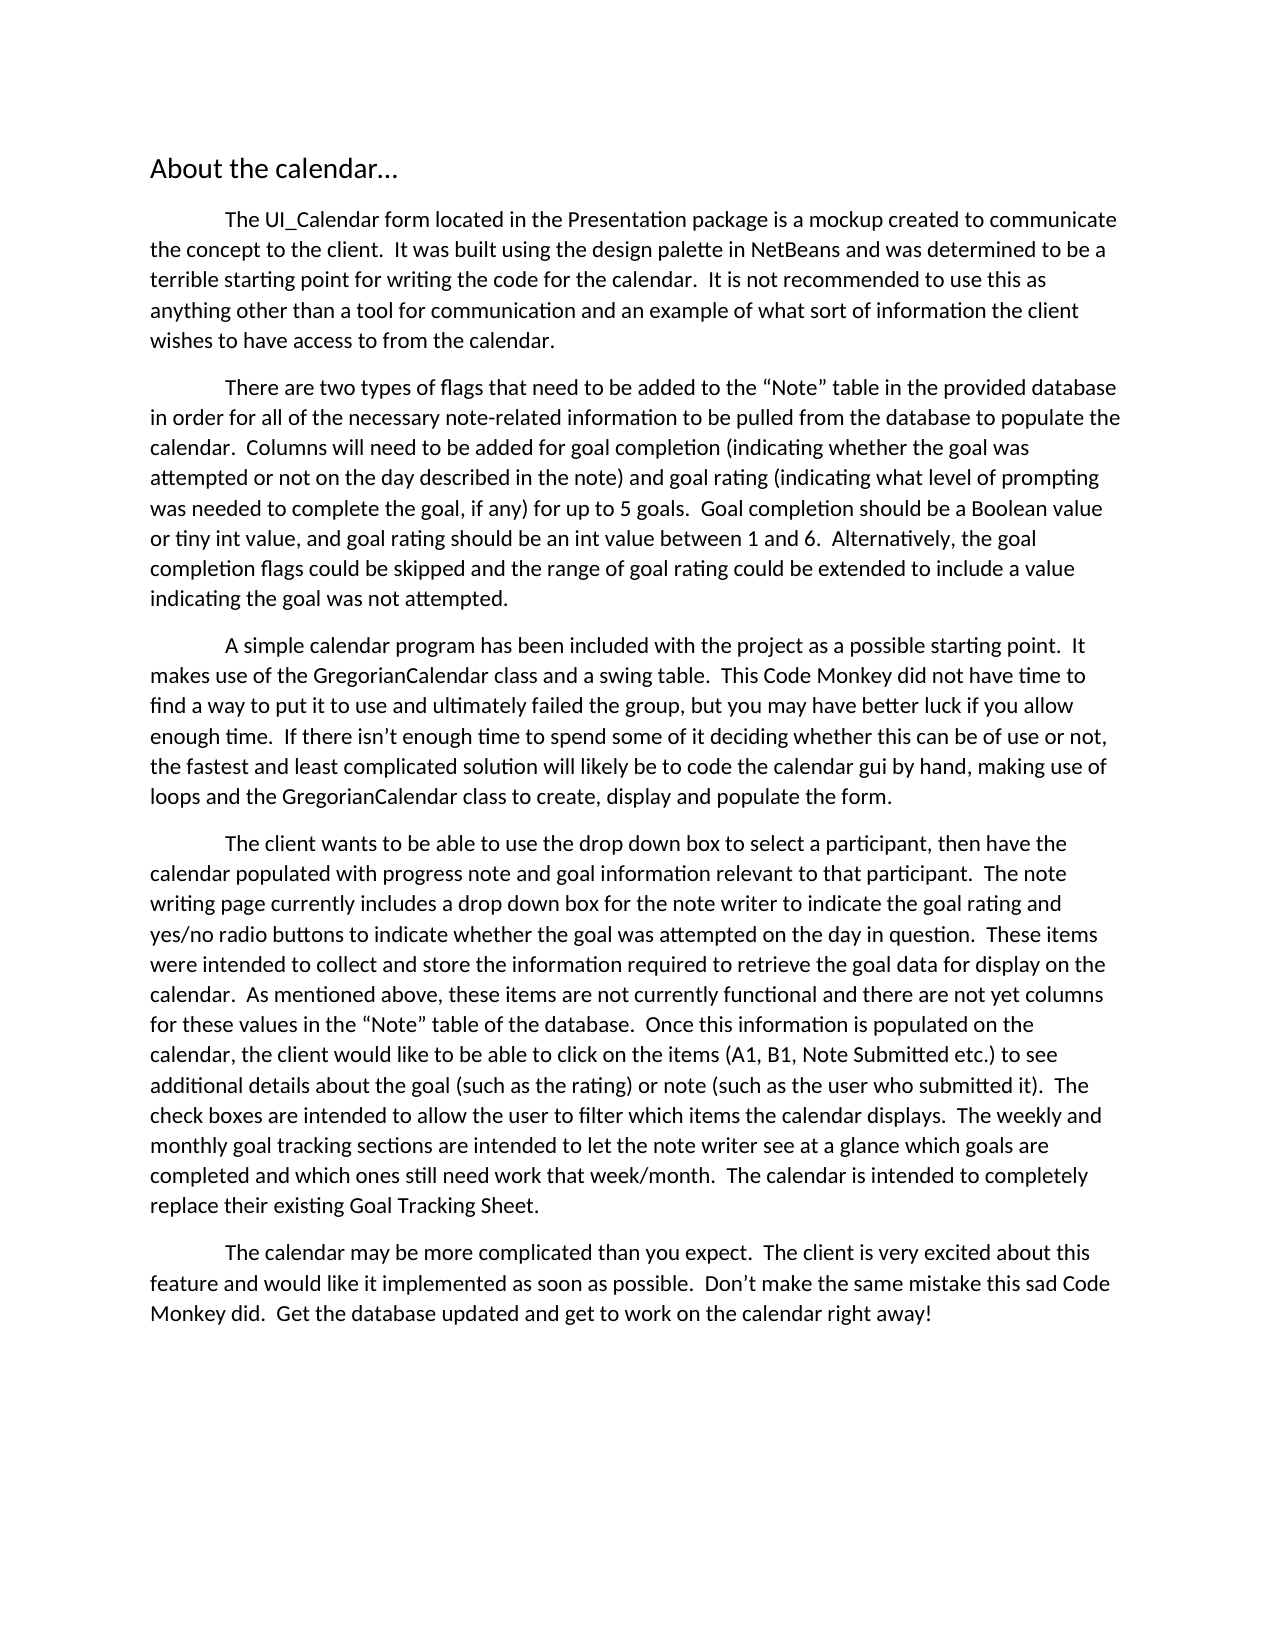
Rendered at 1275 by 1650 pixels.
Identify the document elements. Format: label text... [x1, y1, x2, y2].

text The UI_Calendar form located in the Presentation package is a mockup created to communicate the concept to the client. It was built using the design palette in NetBeans and was determined to be a terrible starting point for writing the code for the calendar. It is not recommended to use this as anything other than a tool for communication and an example of what sort of information the client wishes to have access to from the calendar. [150, 205, 1125, 354]
text A simple calendar program has been included with the project as a possible starting point. It makes use of the GregorianCalendar class and a swing table. This Code Monkey did not have time to find a way to put it to use and ultimately failed the group, but you may have better luck if you allow enough time. If there isn’t enough time to spend some of it deciding whether this can be of use or not, the fastest and least complicated solution will likely be to code the calendar gui by hand, making use of loops and the GregorianCalendar class to create, display and populate the form. [150, 631, 1125, 810]
text There are two types of flags that need to be added to the “Note” table in the provided database in order for all of the necessary note-related information to be pulled from the database to populate the calendar. Columns will need to be added for goal completion (indicating whether the goal was attempted or not on the day described in the note) and goal rating (indicating what level of prompting was needed to complete the goal, if any) for up to 5 goals. Goal completion should be a Boolean value or tiny int value, and goal rating should be an int value between 1 and 6. Alternatively, the goal completion flags could be skipped and the range of goal rating could be extended to include a value indicating the goal was not attempted. [150, 373, 1125, 612]
text About the calendar… [150, 150, 1125, 186]
text The calendar may be more complicated than you expect. The client is very excited about this feature and would like it implemented as soon as possible. Don’t make the same mistake this sad Code Monkey did. Get the database updated and get to work on the calendar right away! [150, 1238, 1125, 1327]
text The client wants to be able to use the drop down box to select a participant, then have the calendar populated with progress note and goal information relevant to that participant. The note writing page currently includes a drop down box for the note writer to indicate the goal rating and yes/no radio buttons to indicate whether the goal was attempted on the day in question. These items were intended to collect and store the information required to retrieve the goal data for display on the calendar. As mentioned above, these items are not currently functional and there are not yet columns for these values in the “Note” table of the database. Once this information is populated on the calendar, the client would like to be able to click on the items (A1, B1, Note Submitted etc.) to see additional details about the goal (such as the rating) or note (such as the user who submitted it). The check boxes are intended to allow the user to filter which items the calendar displays. The weekly and monthly goal tracking sections are intended to let the note writer see at a glance which goals are completed and which ones still need work that week/month. The calendar is intended to completely replace their existing Goal Tracking Sheet. [150, 829, 1125, 1219]
